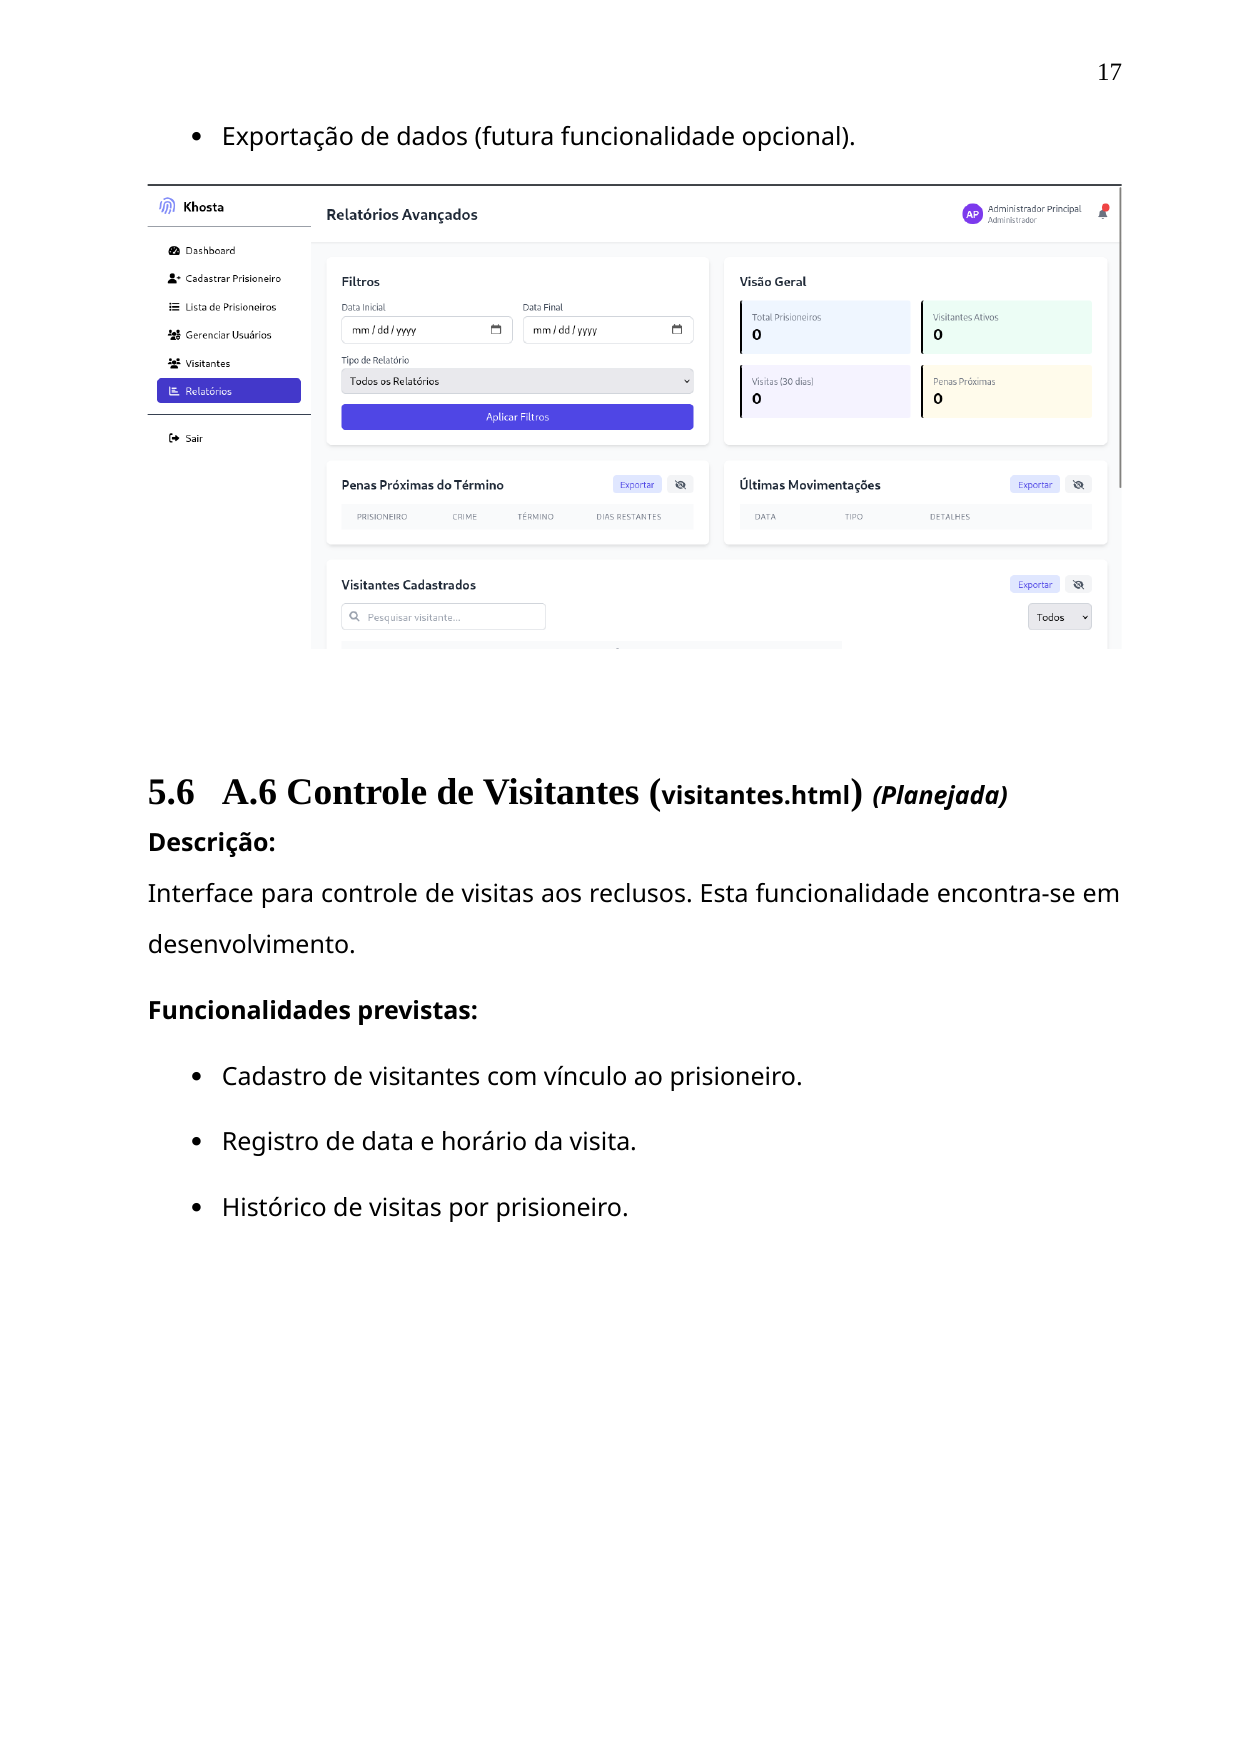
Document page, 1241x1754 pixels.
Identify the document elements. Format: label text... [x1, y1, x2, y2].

list Cadastro de visitantes com vínculo ao prisioneiro. [192, 1058, 1122, 1092]
text Funcionalidades previstas: [148, 993, 1122, 1027]
picture [147, 184, 1122, 649]
list Registro de data e horário da visita. [192, 1124, 1122, 1158]
subtitle A.6 Controle de Visitantes (visitantes.html) (Planejada) [148, 769, 1122, 813]
text Descrição: Interface para controle de visitas aos reclusos. Esta funcionalidade encontra-se em desenvolvimento. [148, 825, 1122, 961]
list Histórico de visitas por prisioneiro. [192, 1190, 1122, 1224]
list Exportação de dados (futura funcionalidade opcional). [192, 118, 1122, 153]
